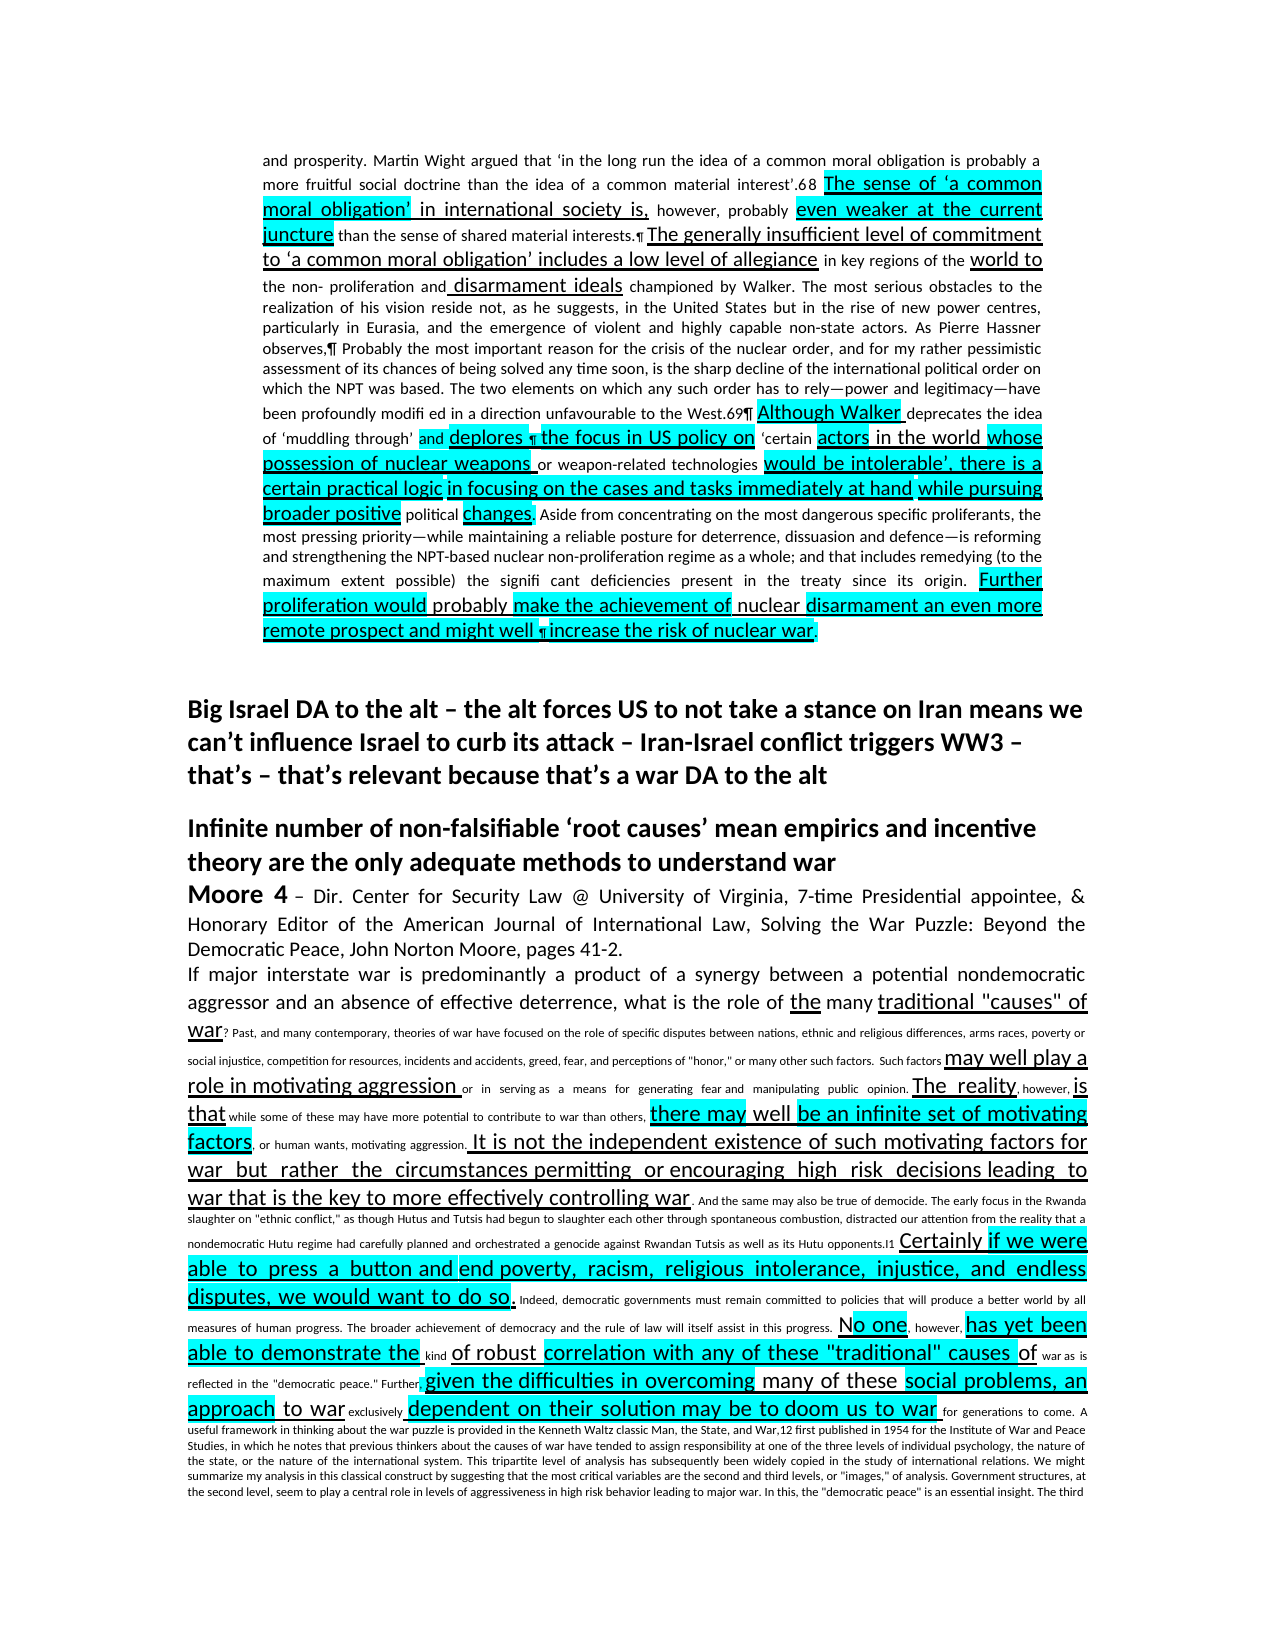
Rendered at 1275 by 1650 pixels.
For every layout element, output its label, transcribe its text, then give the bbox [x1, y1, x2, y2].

text Moore 4 – Dir. Center for Security Law @ University of Virginia, 7-time Presidential appointee, & Honorary Editor of the American Journal of International Law, Solving the War Puzzle: Beyond the Democratic Peace, John Norton Moore, pages 41-2. [187, 878, 1087, 962]
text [187, 1280, 1087, 1499]
subtitle Big Israel DA to the alt – the alt forces US to not take a stance on Iran means we can’t influence Israel to curb its attack – Iran-Israel conflict triggers WW3 – that’s – that’s relevant because that’s a war DA to the alt [187, 692, 1087, 791]
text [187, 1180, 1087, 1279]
subtitle Infinite number of non-falsifiable ‘root causes’ mean empirics and incentive theory are the only adequate methods to understand war [187, 812, 1087, 878]
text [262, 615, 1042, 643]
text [262, 150, 1042, 475]
